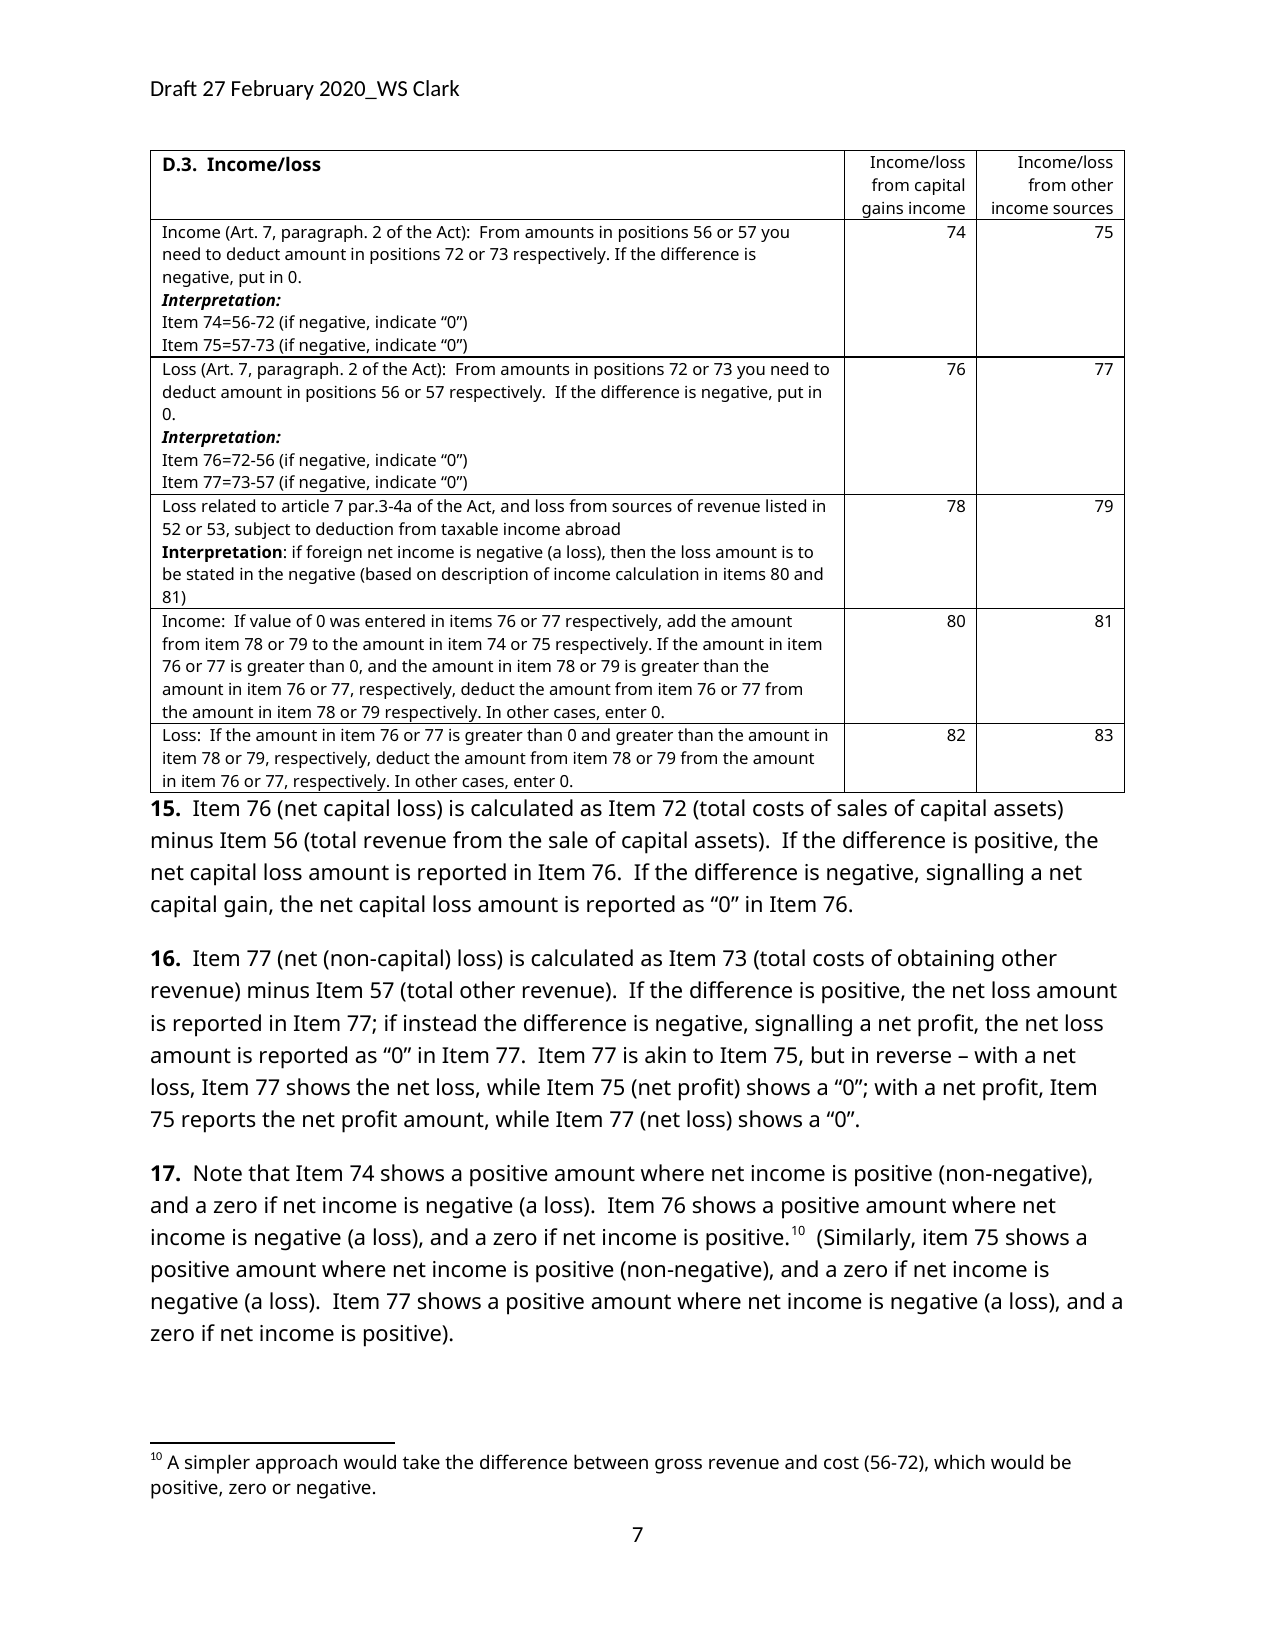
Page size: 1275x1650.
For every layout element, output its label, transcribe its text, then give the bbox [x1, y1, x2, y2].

table_cell Income: If value of 0 was entered in items 76 or 77 respectively, add the amount from item 78 or 79 to the amount in item 74 or 75 respectively. If the amount in item 76 or 77 is greater than 0, and the amount in item 78 or 79 is greater than the amount in item 76 or 77, respectively, deduct the amount from item 76 or 77 from the amount in item 78 or 79 respectively. In other cases, enter 0. [151, 609, 844, 723]
table_cell Loss (Art. 7, paragraph. 2 of the Act): From amounts in positions 72 or 73 you need to deduct amount in positions 56 or 57 respectively. If the difference is negative, put in 0. Interpretation: Item 76=72-56 (if negative, indicate “0”) Item 77=73-57 (if negative, indicate “0”) [151, 358, 844, 494]
table_cell Income/loss from other income sources [977, 151, 1124, 219]
table_cell 79 [977, 495, 1124, 608]
table_cell Income/loss from capital gains income [845, 151, 976, 219]
text 16. Item 77 (net (non-capital) loss) is calculated as Item 73 (total costs of obtaining other revenue) minus Item 57 (total other revenue). If the difference is positive, the net loss amount is reported in Item 77; if instead the difference is negative, signalling a net profit, the net loss amount is reported as “0” in Item 77. Item 77 is akin to Item 75, but in reverse – with a net loss, Item 77 shows the net loss, while Item 75 (net profit) shows a “0”; with a net profit, Item 75 reports the net profit amount, while Item 77 (net loss) shows a “0”. [150, 943, 1125, 1133]
table_cell 78 [845, 495, 976, 608]
table_cell 74 [845, 220, 976, 356]
table_cell 83 [977, 724, 1124, 792]
table_cell 77 [977, 358, 1124, 494]
table_cell 80 [845, 609, 976, 723]
table_cell 75 [977, 220, 1124, 356]
table_cell Loss related to article 7 par.3-4a of the Act, and loss from sources of revenue listed in 52 or 53, subject to deduction from taxable income abroad Interpretation: if foreign net income is negative (a loss), then the loss amount is to be stated in the negative (based on description of income calculation in items 80 and 81) [151, 495, 844, 608]
table_cell Income (Art. 7, paragraph. 2 of the Act): From amounts in positions 56 or 57 you need to deduct amount in positions 72 or 73 respectively. If the difference is negative, put in 0. Interpretation: Item 74=56-72 (if negative, indicate “0”) Item 75=57-73 (if negative, indicate “0”) [151, 220, 844, 356]
text 17. Note that Item 74 shows a positive amount where net income is positive (non-negative), and a zero if net income is negative (a loss). Item 76 shows a positive amount where net income is negative (a loss), and a zero if net income is positive. (Similarly, item 75 shows a positive amount where net income is positive (non-negative), and a zero if net income is negative (a loss). Item 77 shows a positive amount where net income is negative (a loss), and a zero if net income is positive). [150, 1158, 1125, 1348]
table_cell 82 [845, 724, 976, 792]
table_cell Loss: If the amount in item 76 or 77 is greater than 0 and greater than the amount in item 78 or 79, respectively, deduct the amount from item 78 or 79 from the amount in item 76 or 77, respectively. In other cases, enter 0. [151, 724, 844, 792]
text 15. Item 76 (net capital loss) is calculated as Item 72 (total costs of sales of capital assets) minus Item 56 (total revenue from the sale of capital assets). If the difference is positive, the net capital loss amount is reported in Item 76. If the difference is negative, signalling a net capital gain, the net capital loss amount is reported as “0” in Item 76. [150, 793, 1125, 919]
table_cell 76 [845, 358, 976, 494]
table_cell 81 [977, 609, 1124, 723]
table_cell D.3. Income/loss [151, 151, 844, 219]
